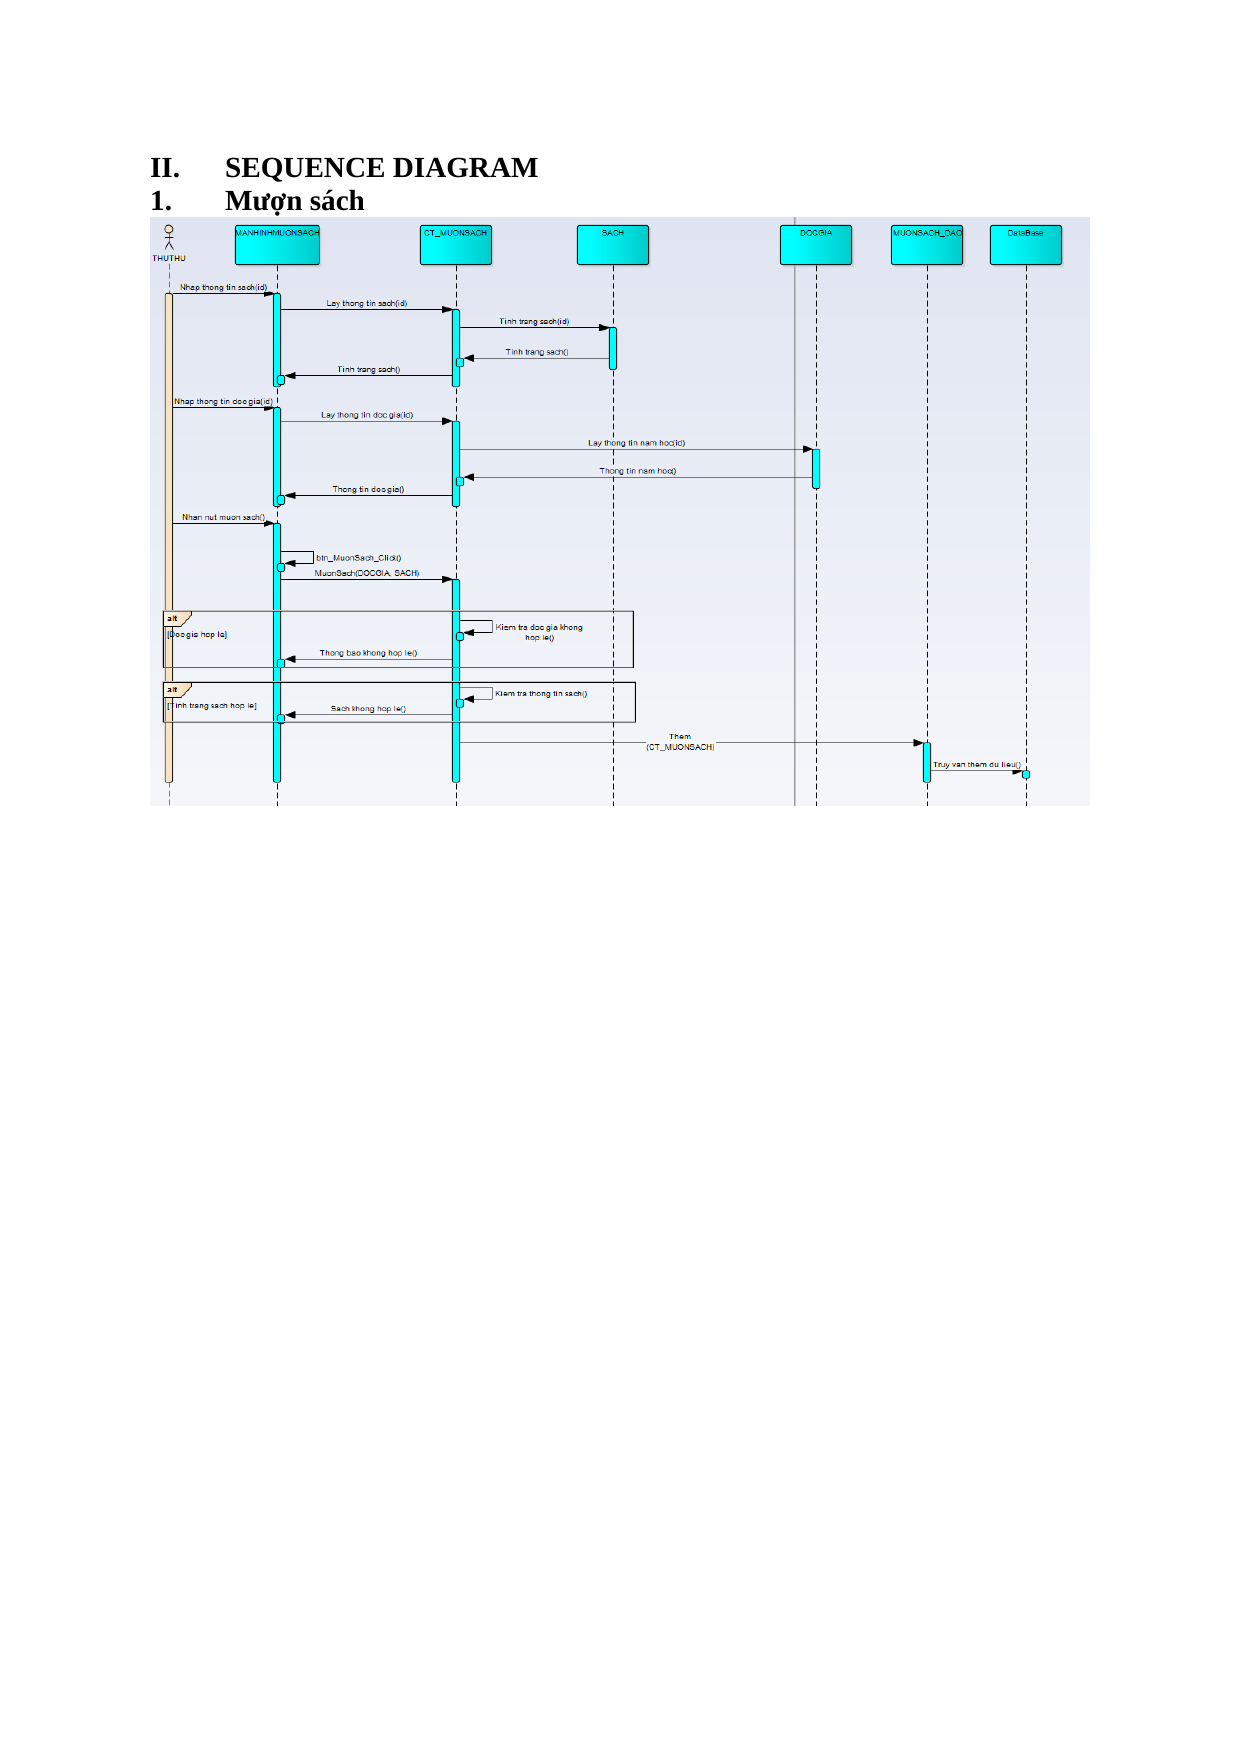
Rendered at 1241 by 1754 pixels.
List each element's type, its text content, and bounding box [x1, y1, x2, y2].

list SEQUENCE DIAGRAM [150, 150, 1090, 183]
list Mượn sách [150, 183, 1090, 217]
picture [150, 217, 1091, 806]
